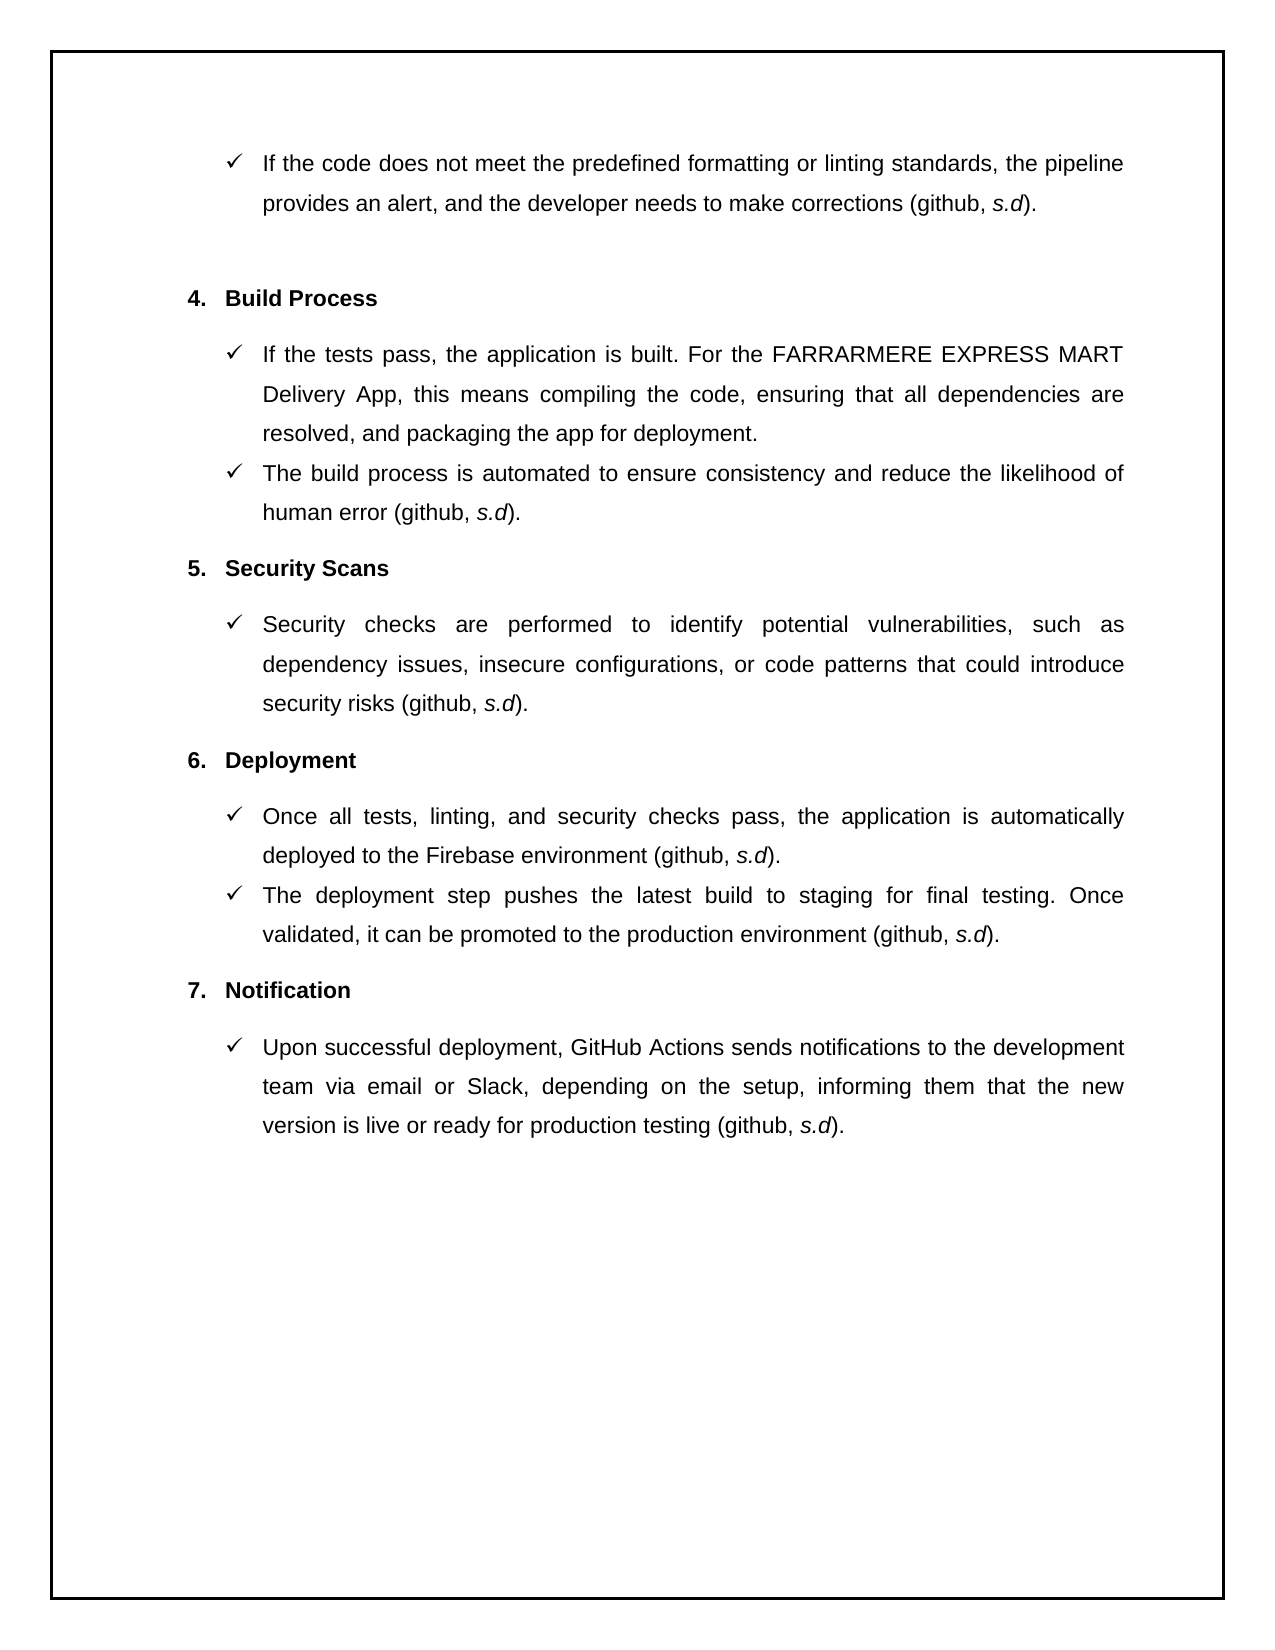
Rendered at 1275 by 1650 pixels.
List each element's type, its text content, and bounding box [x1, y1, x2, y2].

list Build Process [187, 285, 1125, 311]
list Once all tests, linting, and security checks pass, the application is automatically deployed to the Firebase environment (github, s.d). [225, 803, 1125, 868]
list If the code does not meet the predefined formatting or linting standards, the pipeline provides an alert, and the developer needs to make corrections (github, s.d). [225, 150, 1125, 216]
list The build process is automated to ensure consistency and reduce the likelihood of human error (github, s.d). [225, 460, 1125, 526]
list Upon successful deployment, GitHub Actions sends notifications to the development team via email or Slack, depending on the setup, informing them that the new version is live or ready for production testing (github, s.d). [225, 1033, 1125, 1139]
list Security checks are performed to identify potential vulnerabilities, such as dependency issues, insecure configurations, or code patterns that could introduce security risks (github, s.d). [225, 611, 1125, 717]
list If the tests pass, the application is built. For the FARRARMERE EXPRESS MART Delivery App, this means compiling the code, ensuring that all dependencies are resolved, and packaging the app for deployment. [225, 341, 1125, 447]
list Security Scans [187, 555, 1125, 582]
list Notification [187, 977, 1125, 1004]
list The deployment step pushes the latest build to staging for final testing. Once validated, it can be promoted to the production environment (github, s.d). [225, 882, 1125, 947]
list Deployment [187, 747, 1125, 773]
